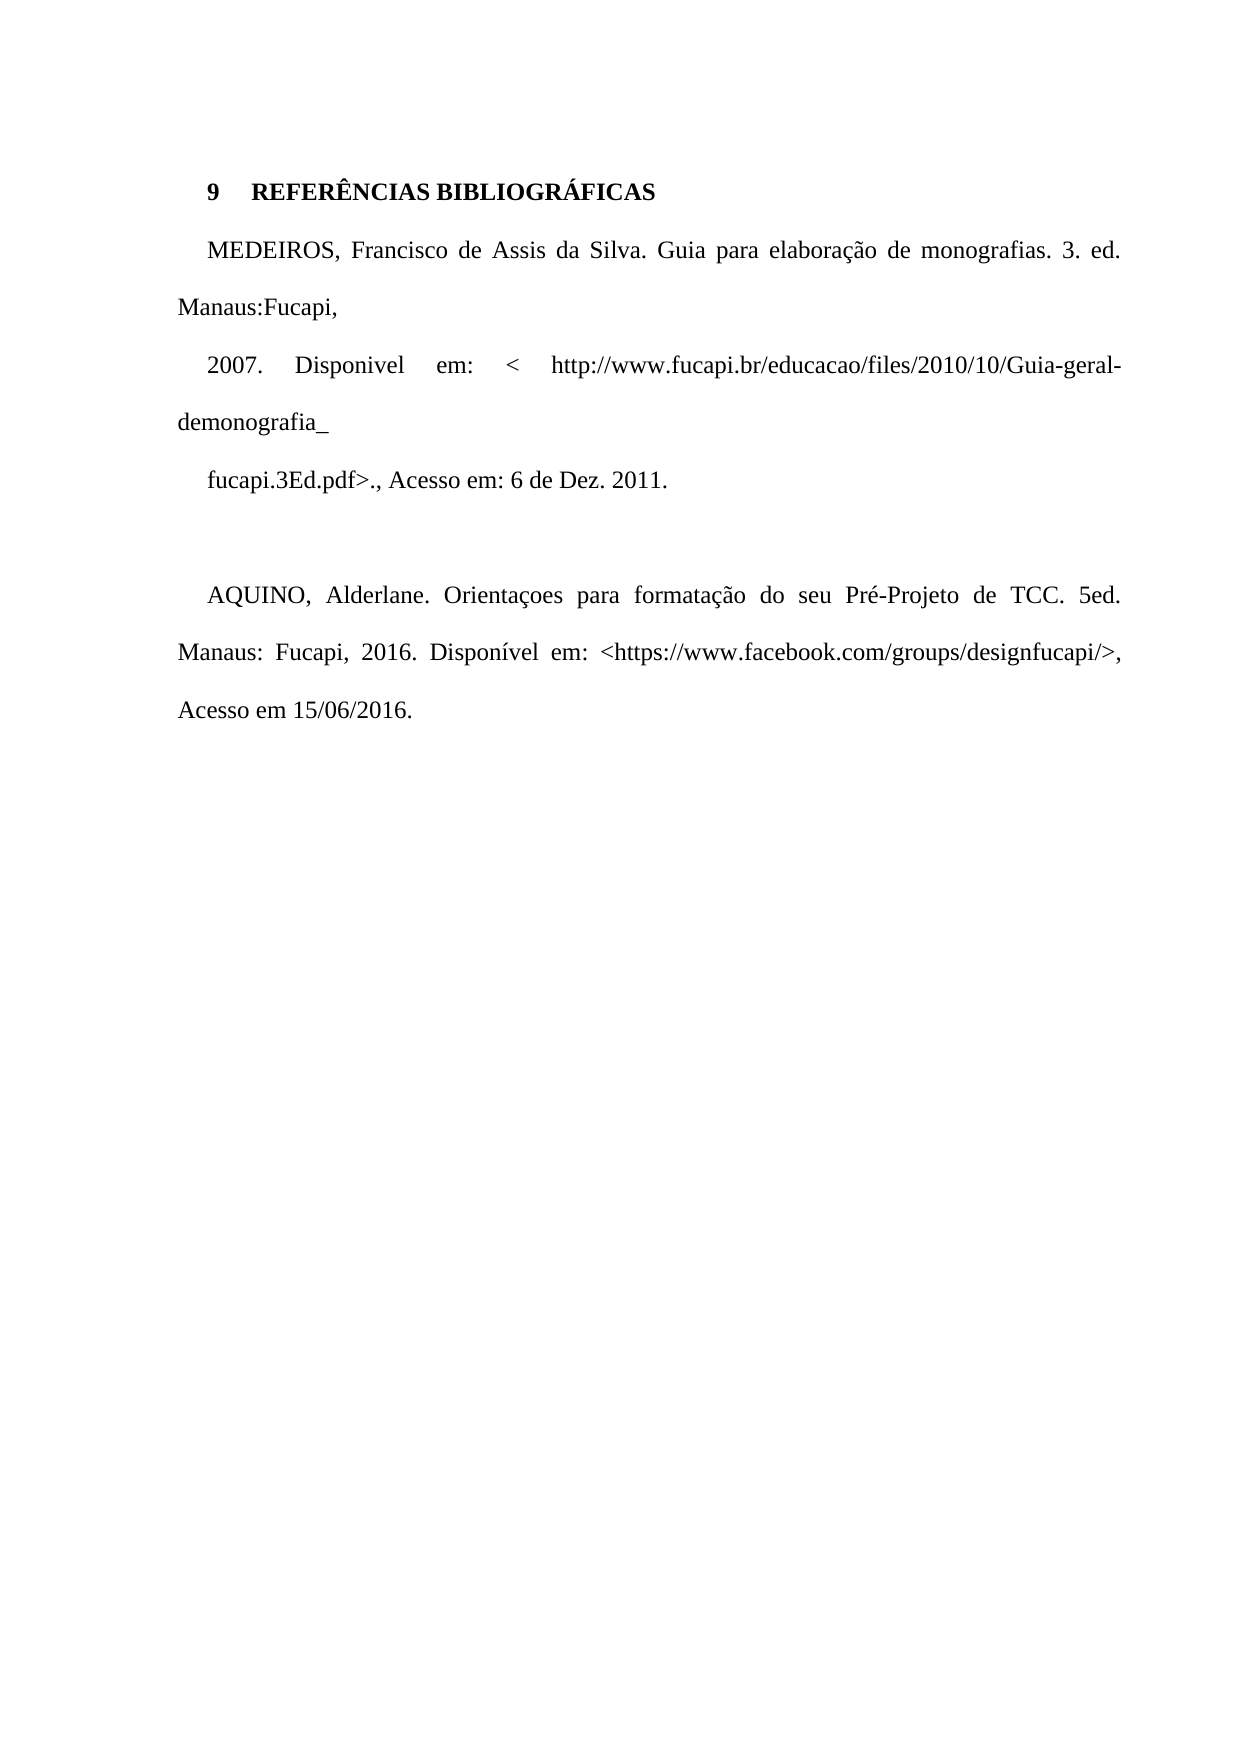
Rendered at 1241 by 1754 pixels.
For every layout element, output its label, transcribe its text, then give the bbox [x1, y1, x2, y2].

text fucapi.3Ed.pdf>., Acesso em: 6 de Dez. 2011. [177, 465, 1122, 493]
list REFERÊNCIAS BIBLIOGRÁFICAS [177, 177, 1122, 206]
text 2007. Disponivel em: < http://www.fucapi.br/educacao/files/2010/10/Guia-geral-demonografia_ [177, 350, 1122, 436]
text MEDEIROS, Francisco de Assis da Silva. Guia para elaboração de monografias. 3. ed. Manaus:Fucapi, [177, 235, 1122, 321]
text AQUINO, Alderlane. Orientaçoes para formatação do seu Pré-Projeto de TCC. 5ed. Manaus: Fucapi, 2016. Disponível em: <https://www.facebook.com/groups/designfucapi/>, Acesso em 15/06/2016. [177, 580, 1122, 723]
